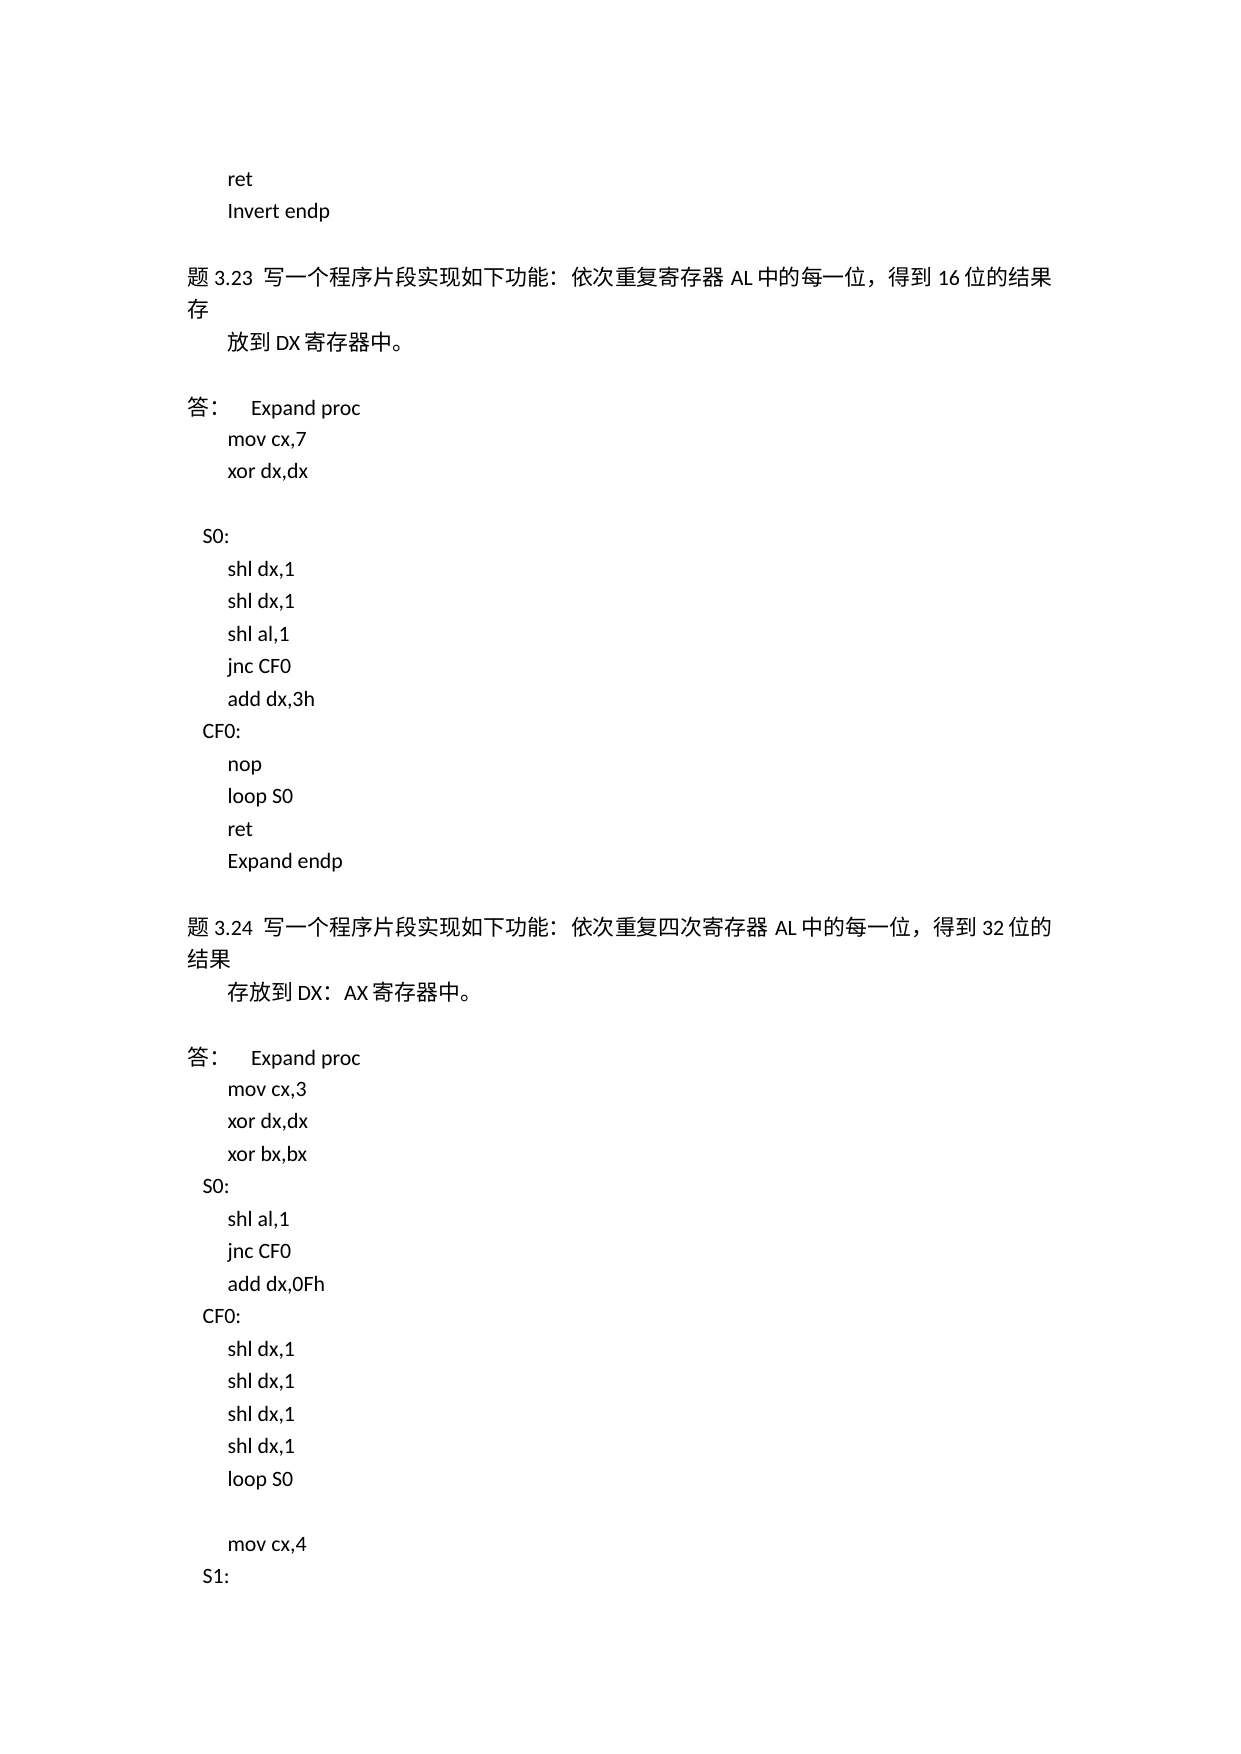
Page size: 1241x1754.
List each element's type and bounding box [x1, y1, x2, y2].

text [187, 162, 1053, 1592]
